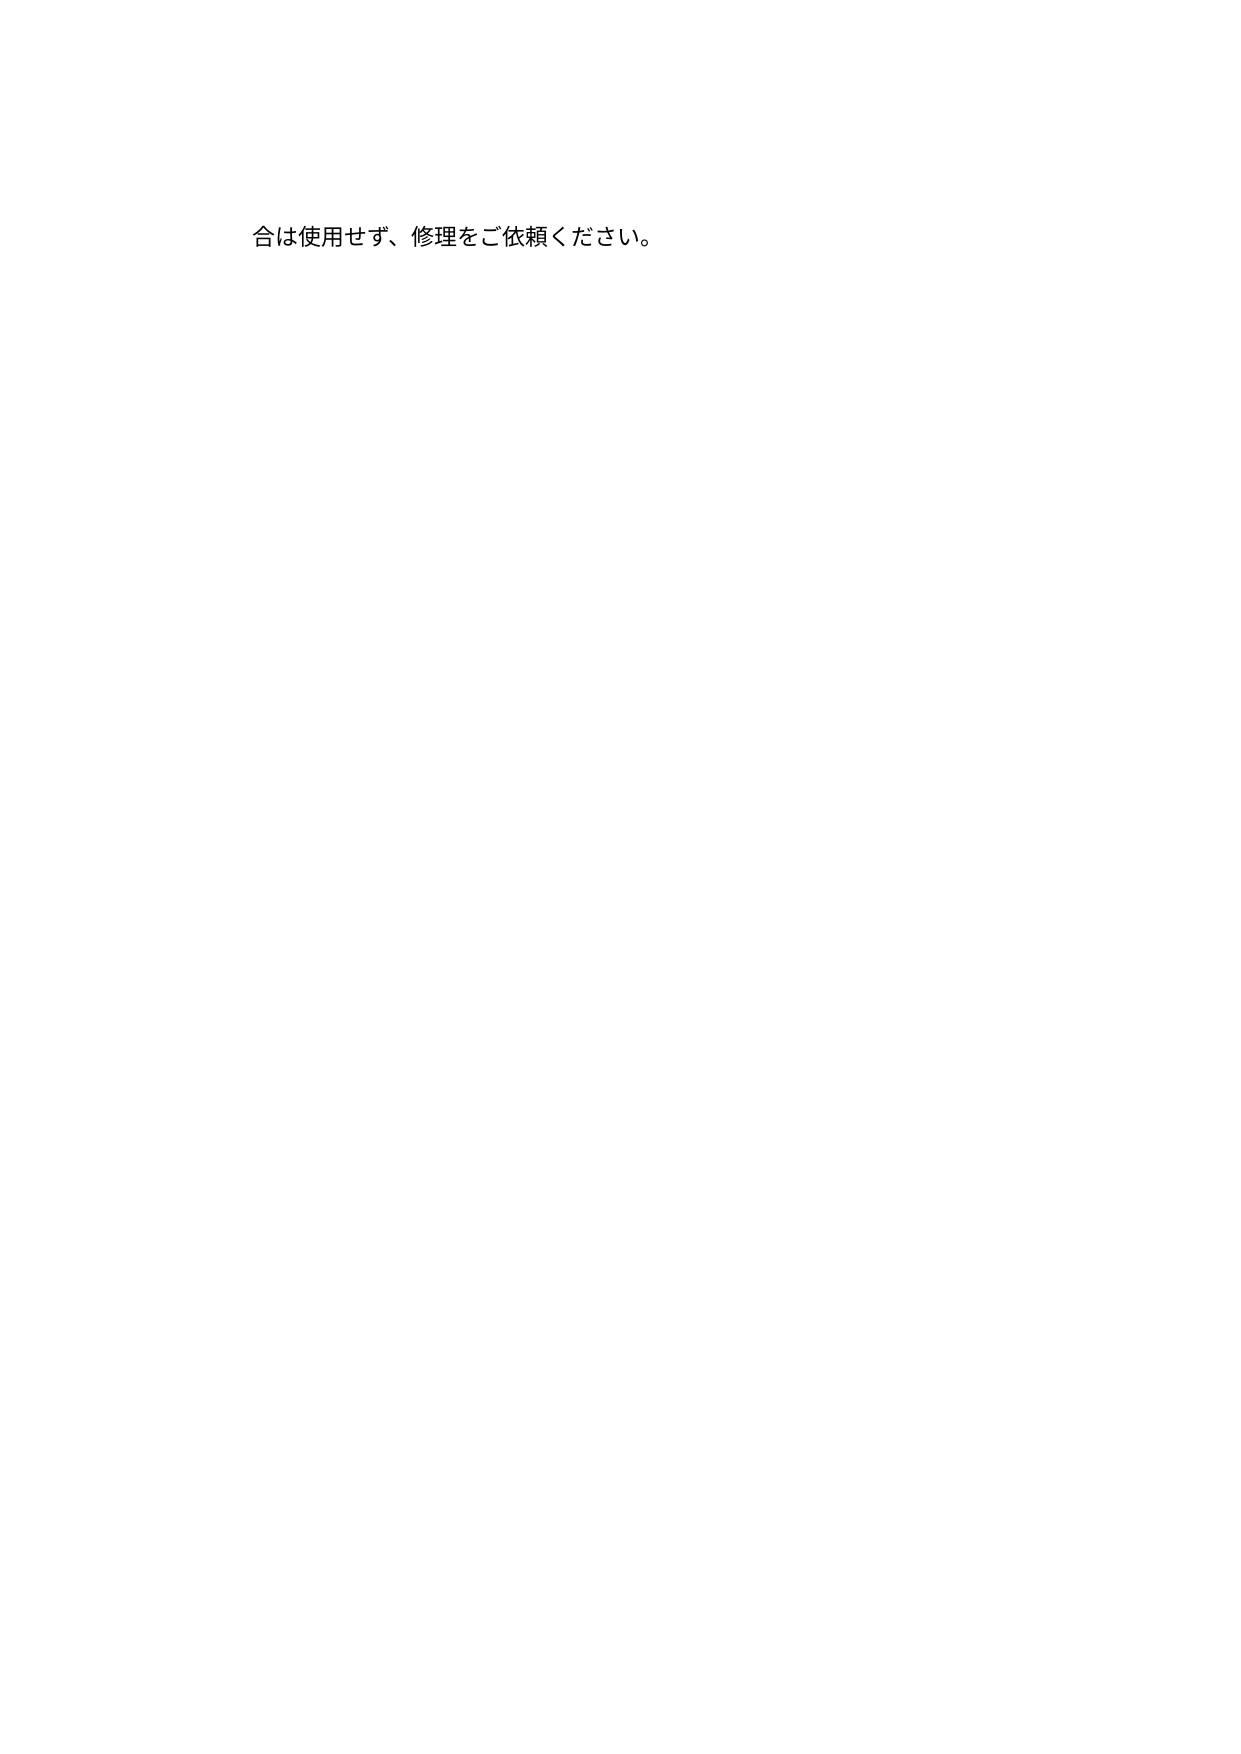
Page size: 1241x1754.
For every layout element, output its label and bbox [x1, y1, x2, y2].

list [215, 217, 1063, 254]
